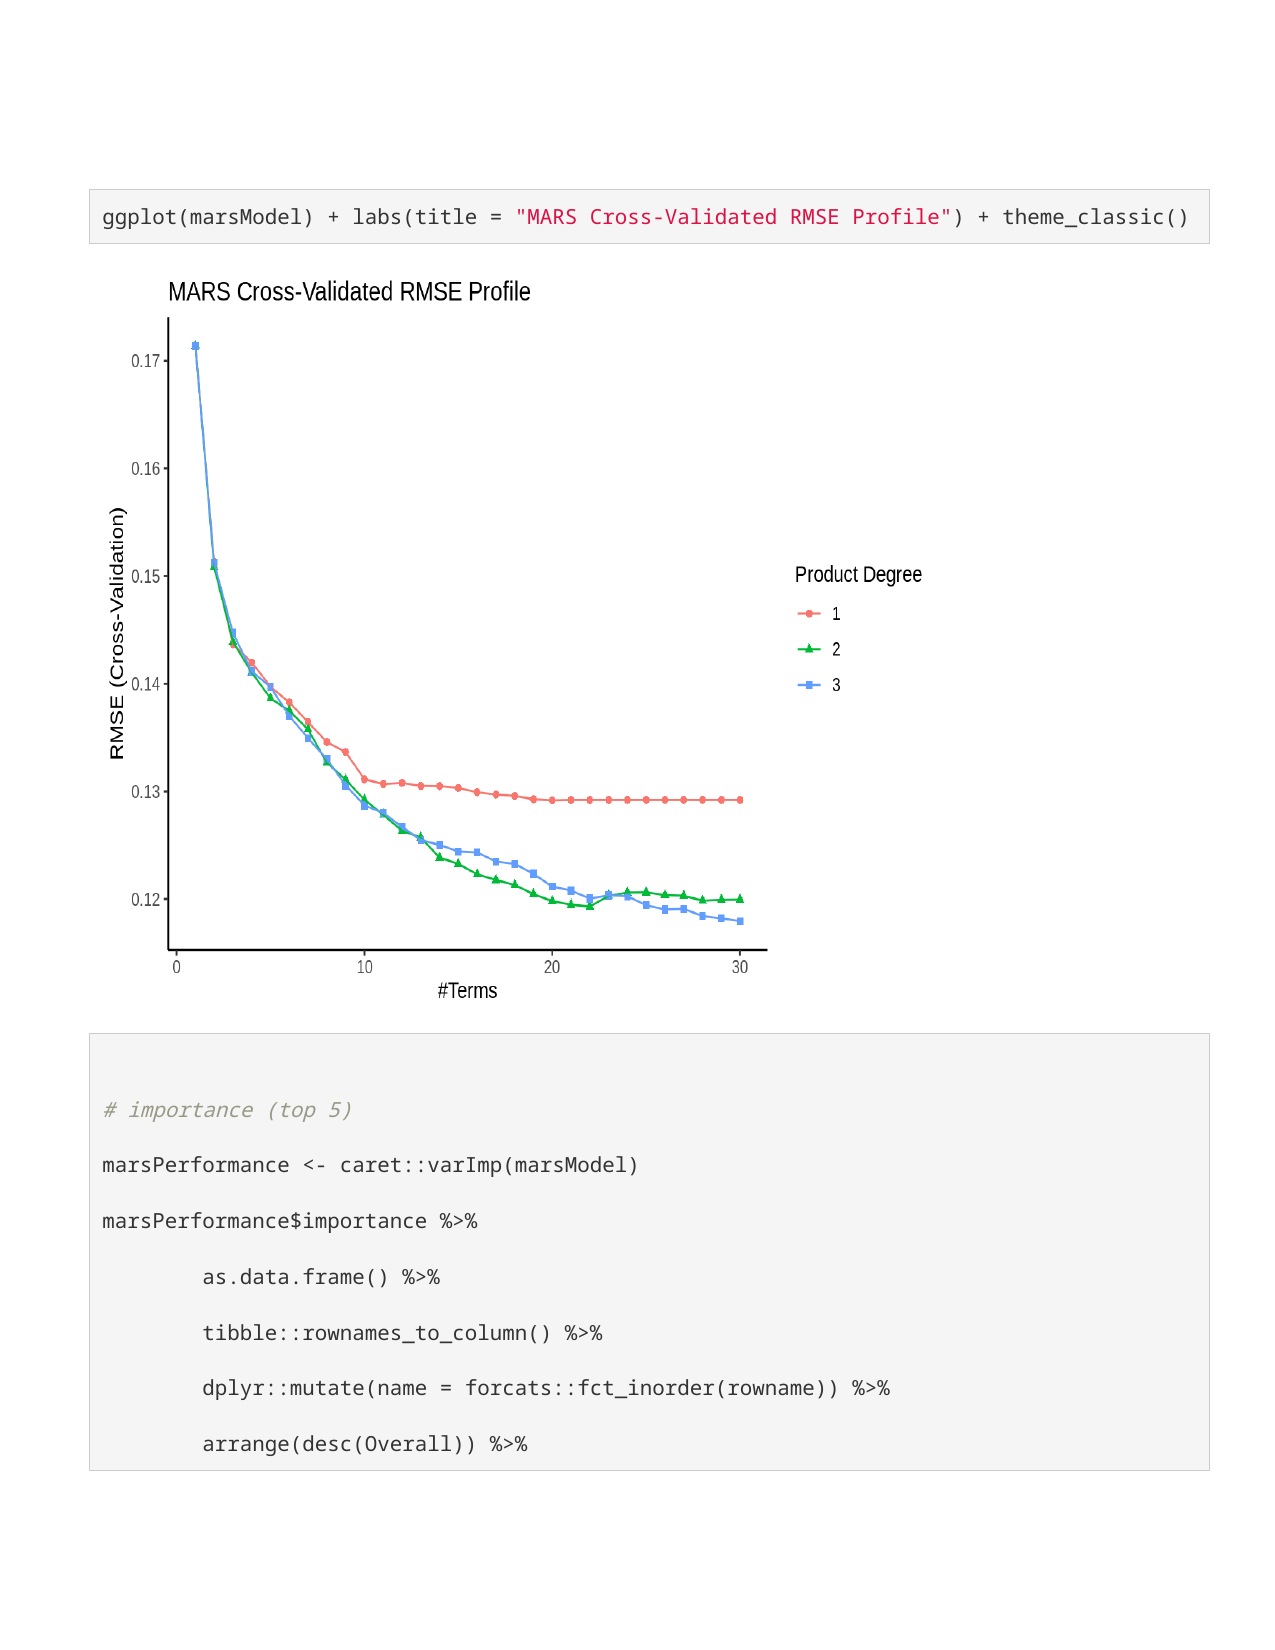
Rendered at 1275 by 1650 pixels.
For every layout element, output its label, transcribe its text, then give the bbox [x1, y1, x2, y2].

text marsPerformance$importance %>% [90, 1193, 1209, 1235]
text # importance (top 5) [90, 1082, 1209, 1123]
text dplyr::mutate(name = forcats::fct_inorder(rowname)) %>% [90, 1360, 1209, 1402]
text tibble::rownames_to_column() %>% [90, 1304, 1209, 1346]
text marsPerformance <- caret::varImp(marsModel) [90, 1138, 1209, 1179]
text arrange(desc(Overall)) %>% [90, 1416, 1209, 1470]
text ggplot(marsModel) + labs(title = "MARS Cross-Validated RMSE Profile") + theme_classic() [90, 190, 1209, 243]
picture [102, 271, 940, 1014]
text as.data.frame() %>% [90, 1249, 1209, 1290]
